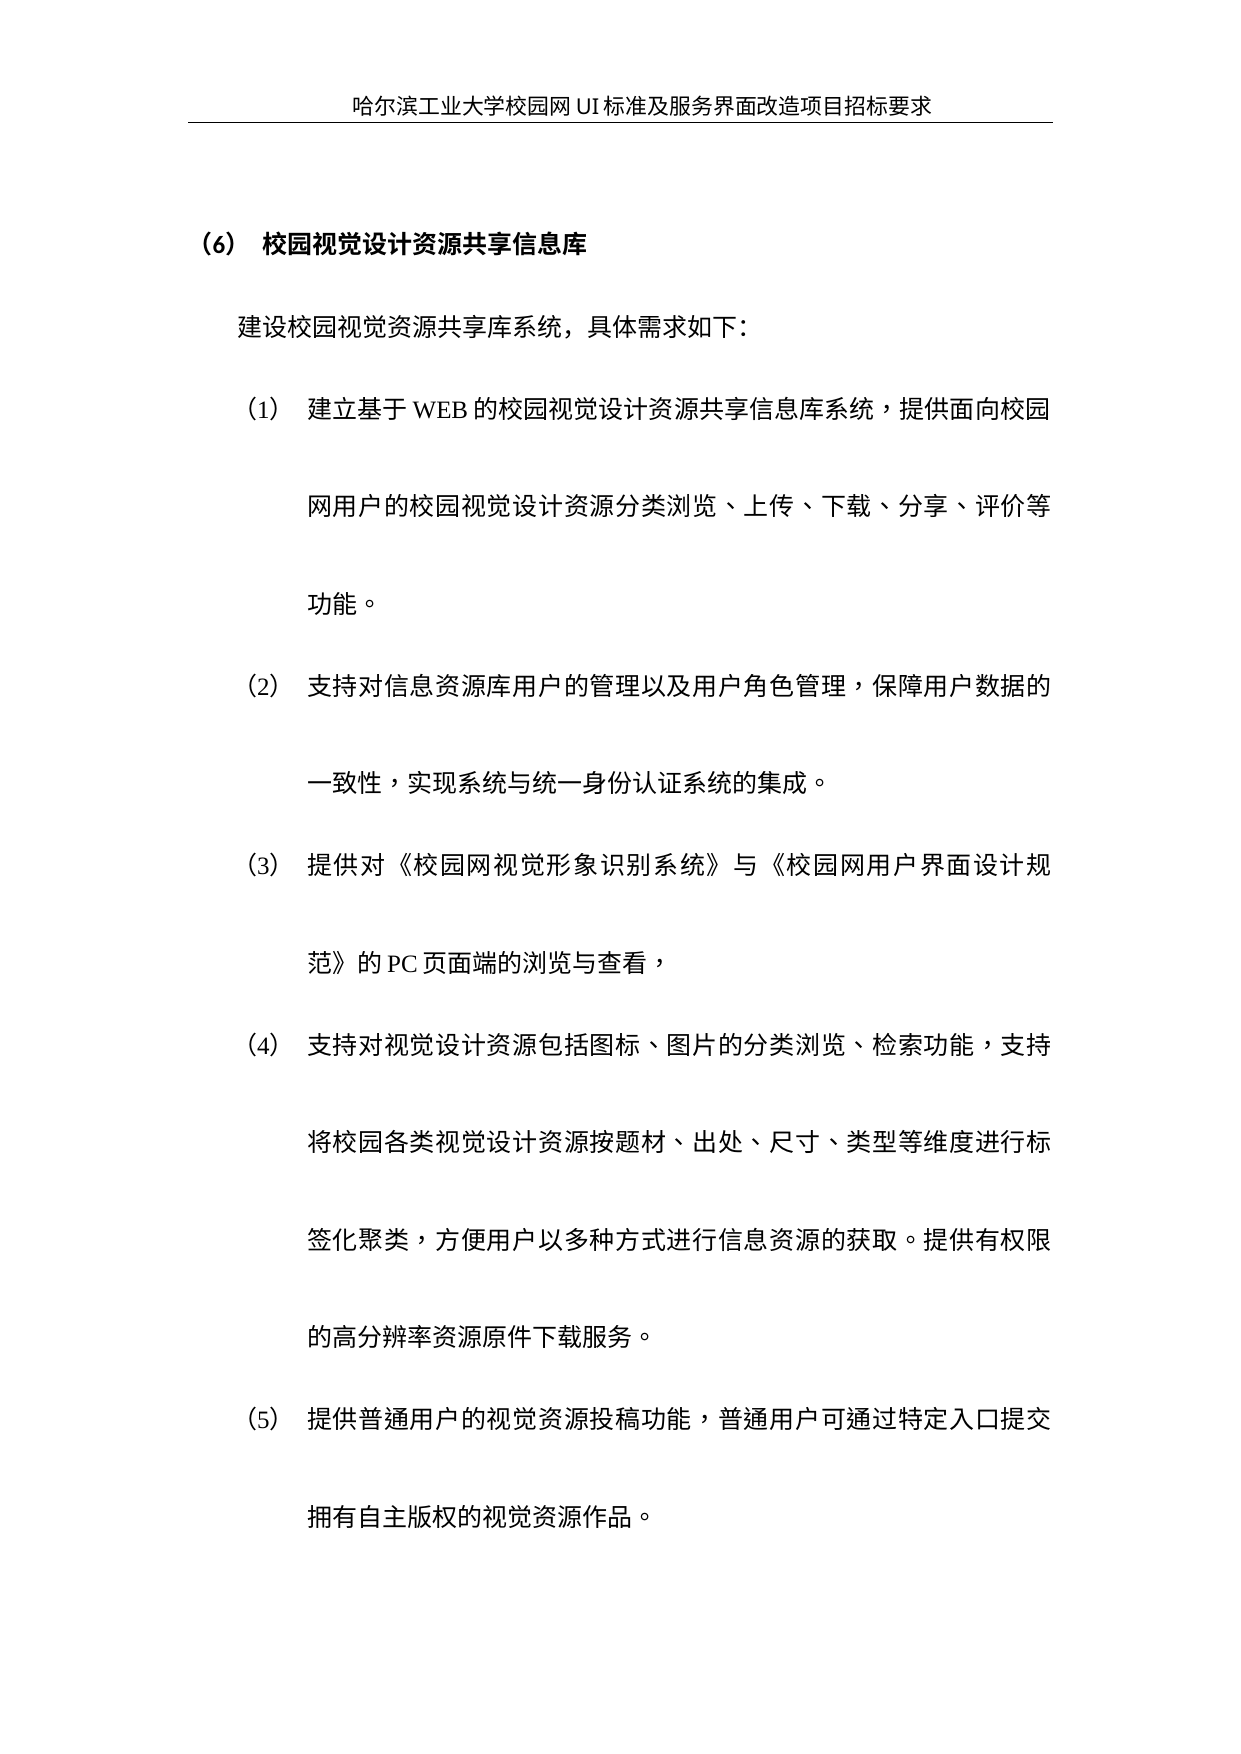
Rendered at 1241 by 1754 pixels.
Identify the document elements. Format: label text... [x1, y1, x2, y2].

list 支持对信息资源库用户的管理以及用户角色管理，保障用户数据的一致性，实现系统与统一身份认证系统的集成。 [232, 653, 1053, 815]
list 提供对《校园网视觉形象识别系统》与《校园网用户界面设计规范》的PC页面端的浏览与查看， [232, 832, 1053, 995]
text 建设校园视觉资源共享库系统，具体需求如下： [187, 293, 1053, 358]
list 支持对视觉设计资源包括图标、图片的分类浏览、检索功能，支持将校园各类视觉设计资源按题材、出处、尺寸、类型等维度进行标签化聚类，方便用户以多种方式进行信息资源的获取。提供有权限的高分辨率资源原件下载服务。 [232, 1012, 1053, 1369]
list 校园视觉设计资源共享信息库 [187, 210, 1053, 275]
list 建立基于WEB的校园视觉设计资源共享信息库系统，提供面向校园网用户的校园视觉设计资源分类浏览、上传、下载、分享、评价等功能。 [232, 376, 1053, 636]
list 提供普通用户的视觉资源投稿功能，普通用户可通过特定入口提交拥有自主版权的视觉资源作品。 [232, 1386, 1053, 1549]
